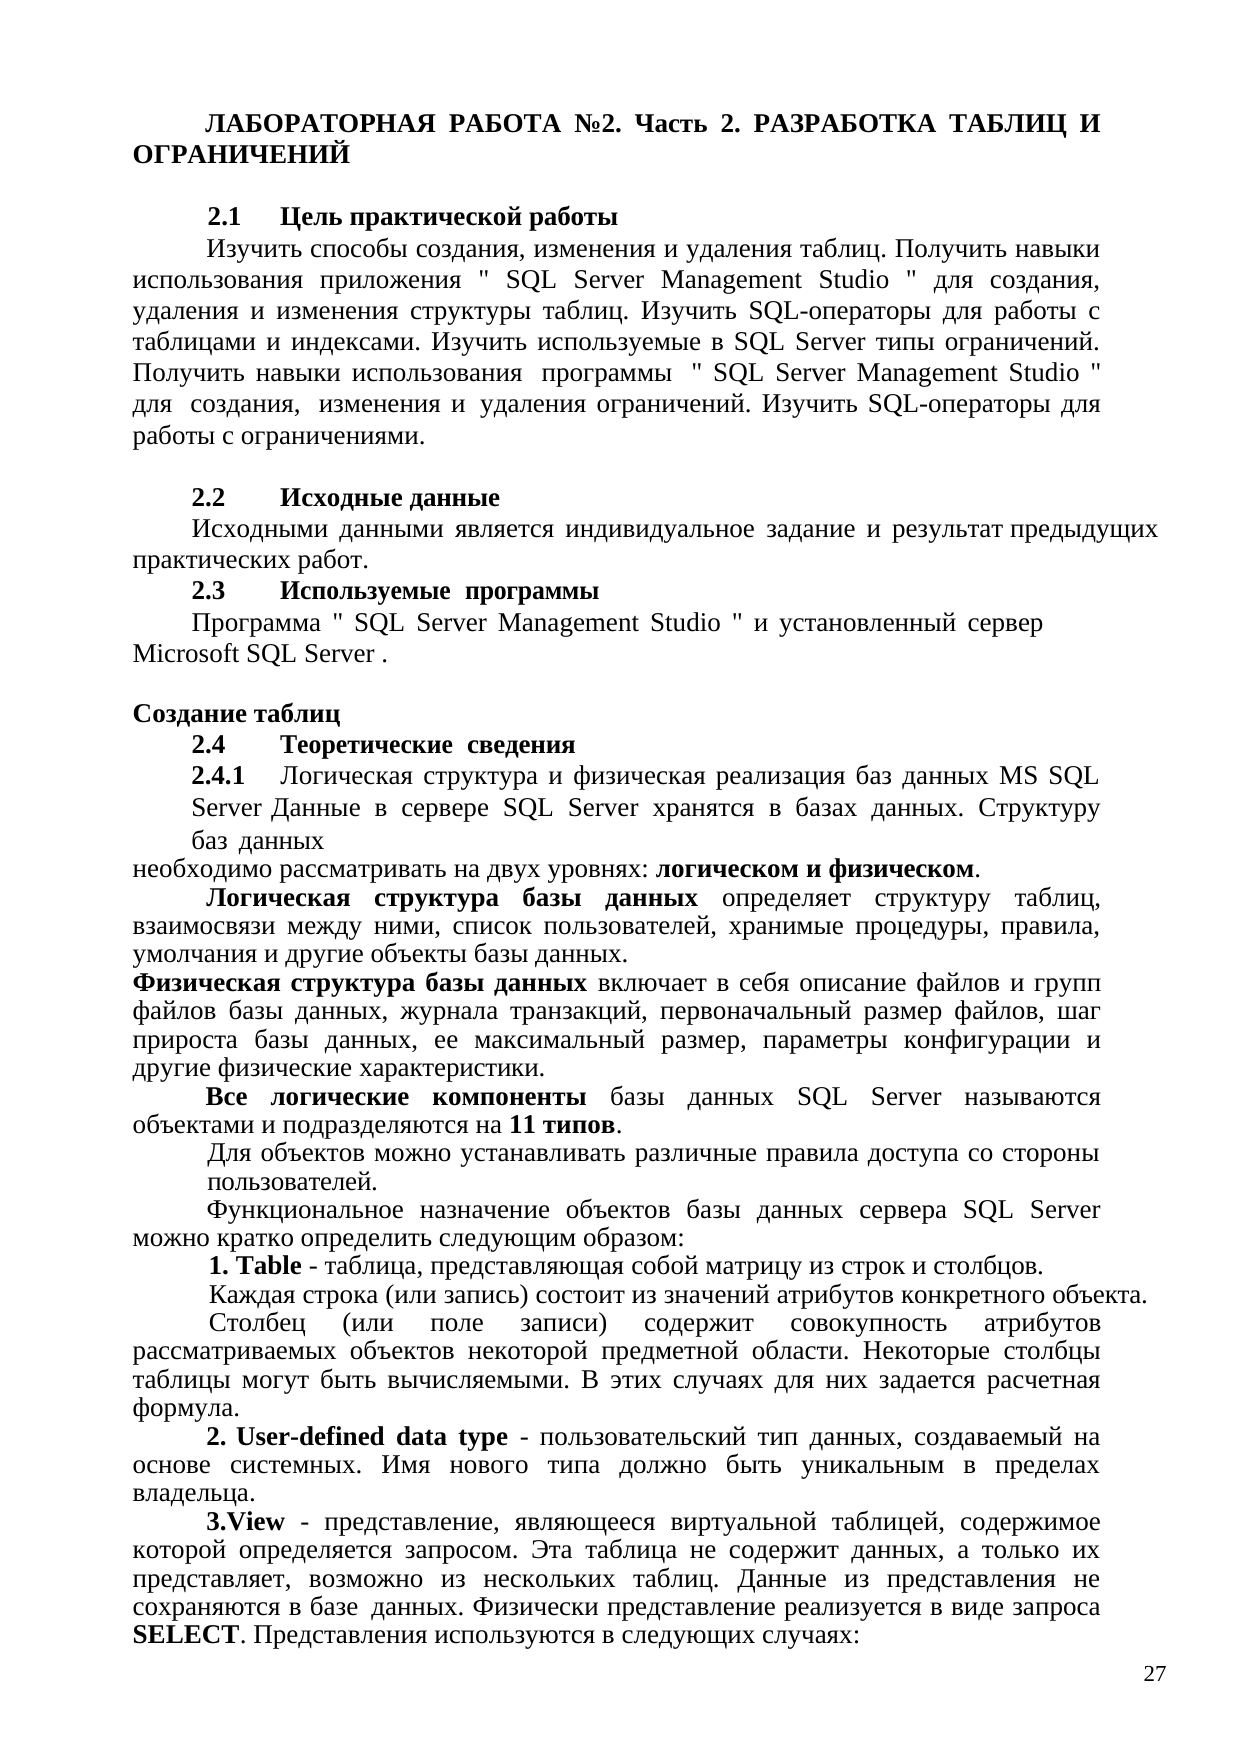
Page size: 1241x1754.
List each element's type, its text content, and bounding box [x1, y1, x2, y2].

text Каждая строка (или запись) состоит из значений атрибутов конкретного объекта. [208, 1280, 1166, 1309]
list Логическая структура и физическая реализация баз данных MS SQL Server Данные в сервере SQL Server хранятся в базах данных. Структуру баз данных [191, 759, 1101, 855]
text Изучить способы создания, изменения и удаления таблиц. Получить навыки использования приложения " SQL Server Management Studio " для создания, удаления и изменения структуры таблиц. Изучить SQL-операторы для работы с таблицами и индексами. Изучить используемые в SQL Server типы ограничений. Получить навыки использования программы " SQL Server Management Studio " для создания, изменения и удаления ограничений. Изучить SQL-операторы для работы с ограничениями. [132, 232, 1102, 450]
text Физическая структура базы данных включает в себя описание файлов и групп файлов базы данных, журнала транзакций, первоначальный размер файлов, шаг прироста базы данных, ее максимальный размер, параметры конфигурации и другие физические характеристики. [132, 969, 1102, 1082]
subtitle Используемые программы [191, 575, 1166, 606]
text Столбец (или поле записи) содержит совокупность атрибутов рассматриваемых объектов некоторой предметной области. Некоторые столбцы таблицы могут быть вычисляемыми. В этих случаях для них задается расчетная формула. [132, 1309, 1102, 1422]
text Исходными данными является индивидуальное задание и результат предыдущих практических работ. [132, 512, 1166, 574]
text Логическая структура базы данных определяет структуру таблиц, взаимосвязи между ними, список пользователей, хранимые процедуры, правила, умолчания и другие объекты базы данных. [132, 883, 1101, 969]
text Программа " SQL Server Management Studio " и установленный сервер Microsoft SQL Server . [132, 606, 1104, 668]
text необходимо рассматривать на двух уровнях: логическом и физическом. [132, 856, 1166, 883]
list View - представление, являющееся виртуальной таблицей, содержимое которой определяется запросом. Эта таблица не содержит данных, а только их представляет, возможно из нескольких таблиц. Данные из представления не сохраняются в базе данных. Физически представление реализуется в виде запроса SELECT. Представления используются в следующих случаях: [132, 1508, 1102, 1650]
list Table - таблица, представляющая собой матрицу из строк и столбцов. [208, 1253, 1166, 1280]
text Функциональное назначение объектов базы данных сервера SQL Server можно кратко определить следующим образом: [132, 1196, 1102, 1253]
text Для объектов можно устанавливать различные правила доступа со стороны пользователей. [207, 1139, 1101, 1196]
text Все логические компоненты базы данных SQL Server называются объектами и подразделяются на 11 типов. [132, 1082, 1102, 1139]
list User-defined data type - пользовательский тип данных, создаваемый на основе системных. Имя нового типа должно быть уникальным в пределах владельца. [132, 1422, 1101, 1508]
subtitle Теоретические сведения [191, 728, 1166, 759]
text Создание таблиц [132, 700, 1101, 728]
subtitle Исходные данные [191, 481, 1166, 512]
subtitle ЛАБОРАТОРНАЯ РАБОТА №2. Часть 2. РАЗРАБОТКА ТАБЛИЦ И ОГРАНИЧЕНИЙ [132, 107, 1102, 170]
subtitle Цель практической работы [207, 201, 1166, 232]
